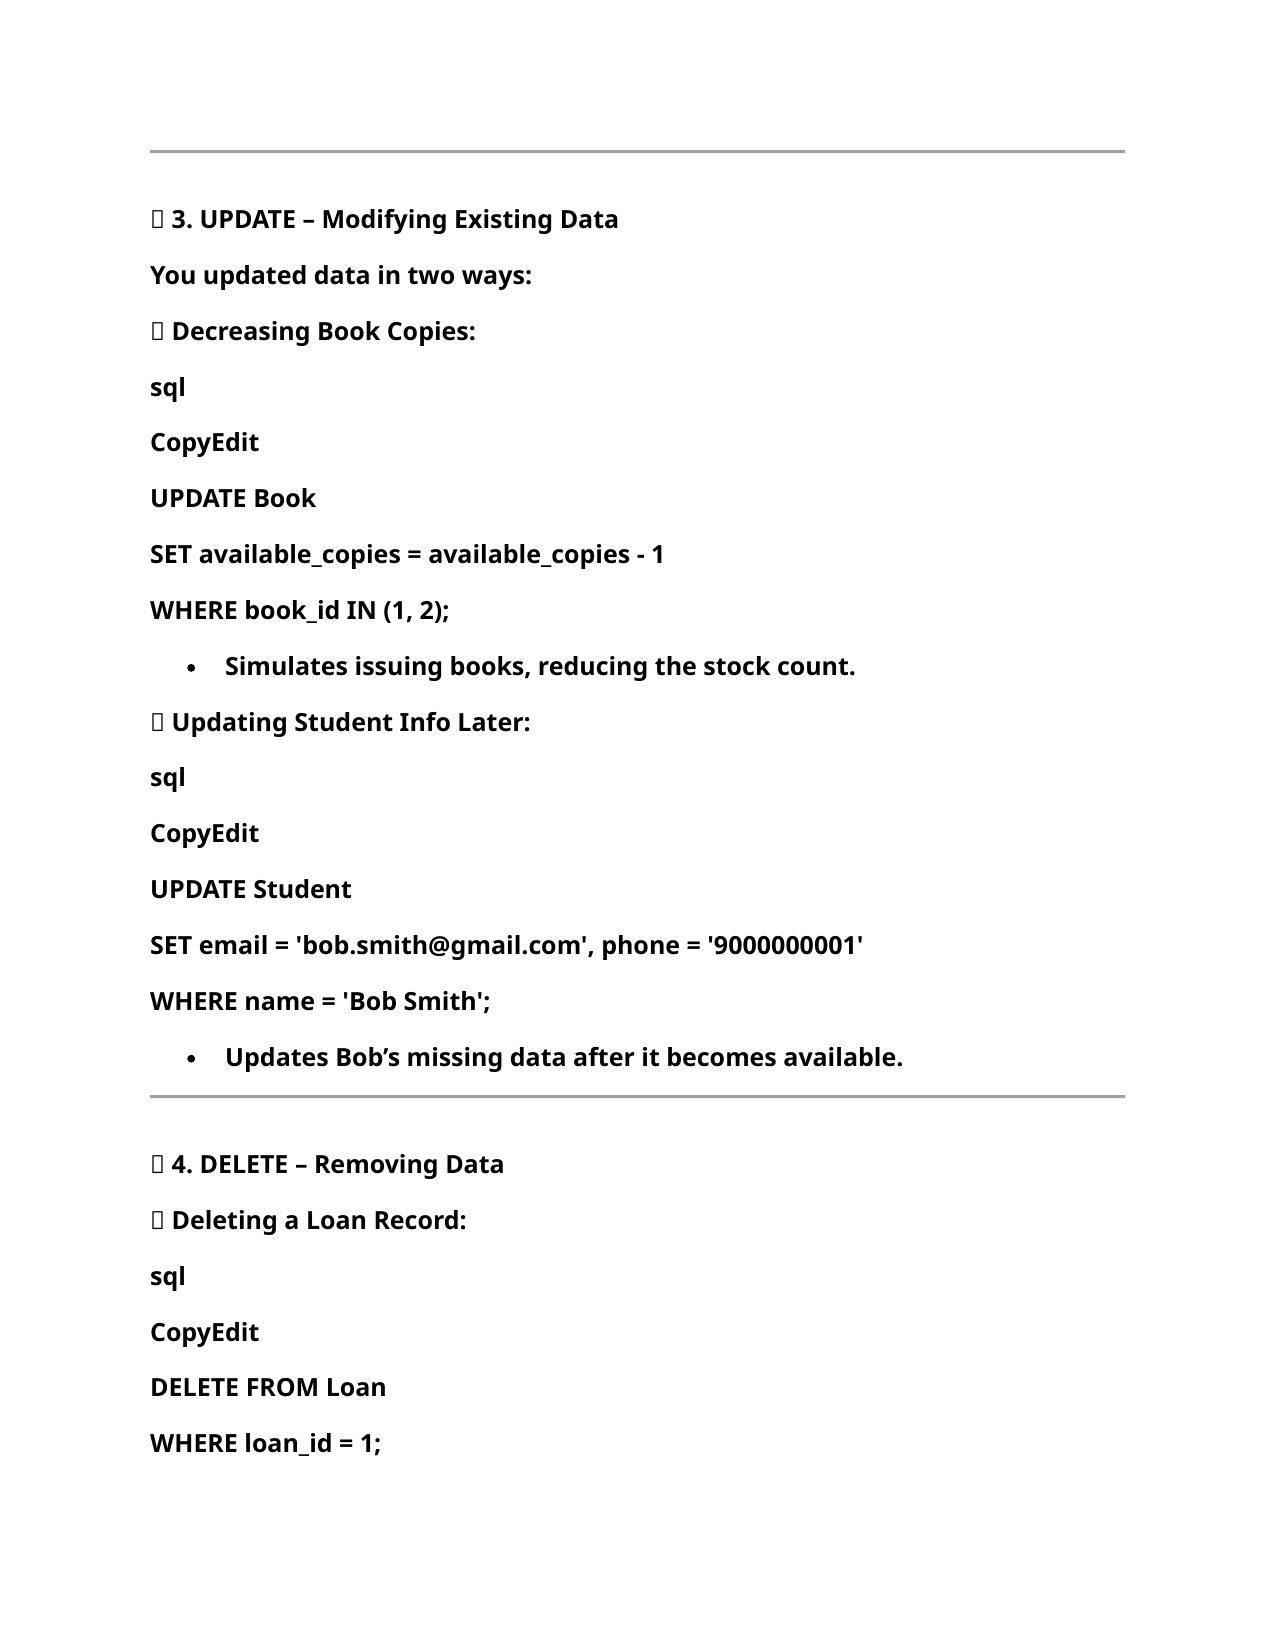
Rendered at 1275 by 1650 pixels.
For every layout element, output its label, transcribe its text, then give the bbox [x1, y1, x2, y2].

list Updates Bob’s missing data after it becomes available. [187, 1039, 1125, 1073]
text CopyEdit [150, 425, 1125, 459]
text ✅ Deleting a Loan Record: [150, 1202, 1125, 1237]
text WHERE name = 'Bob Smith'; [150, 983, 1125, 1017]
text WHERE book_id IN (1, 2); [150, 592, 1125, 627]
text You updated data in two ways: [150, 257, 1125, 292]
text WHERE loan_id = 1; [150, 1426, 1125, 1460]
text CopyEdit [150, 1314, 1125, 1348]
text SET available_copies = available_copies - 1 [150, 537, 1125, 571]
text ✅ Decreasing Book Copies: [150, 313, 1125, 347]
text DELETE FROM Loan [150, 1370, 1125, 1404]
text sql [150, 369, 1125, 403]
text 🔹 3. UPDATE – Modifying Existing Data [150, 202, 1125, 236]
text 🔹 4. DELETE – Removing Data [150, 1147, 1125, 1181]
text sql [150, 1258, 1125, 1292]
list Simulates issuing books, reducing the stock count. [187, 648, 1125, 682]
text UPDATE Book [150, 481, 1125, 515]
text CopyEdit [150, 816, 1125, 850]
text sql [150, 760, 1125, 794]
text UPDATE Student [150, 872, 1125, 906]
text SET email = 'bob.smith@gmail.com', phone = '9000000001' [150, 927, 1125, 962]
text ✅ Updating Student Info Later: [150, 704, 1125, 738]
